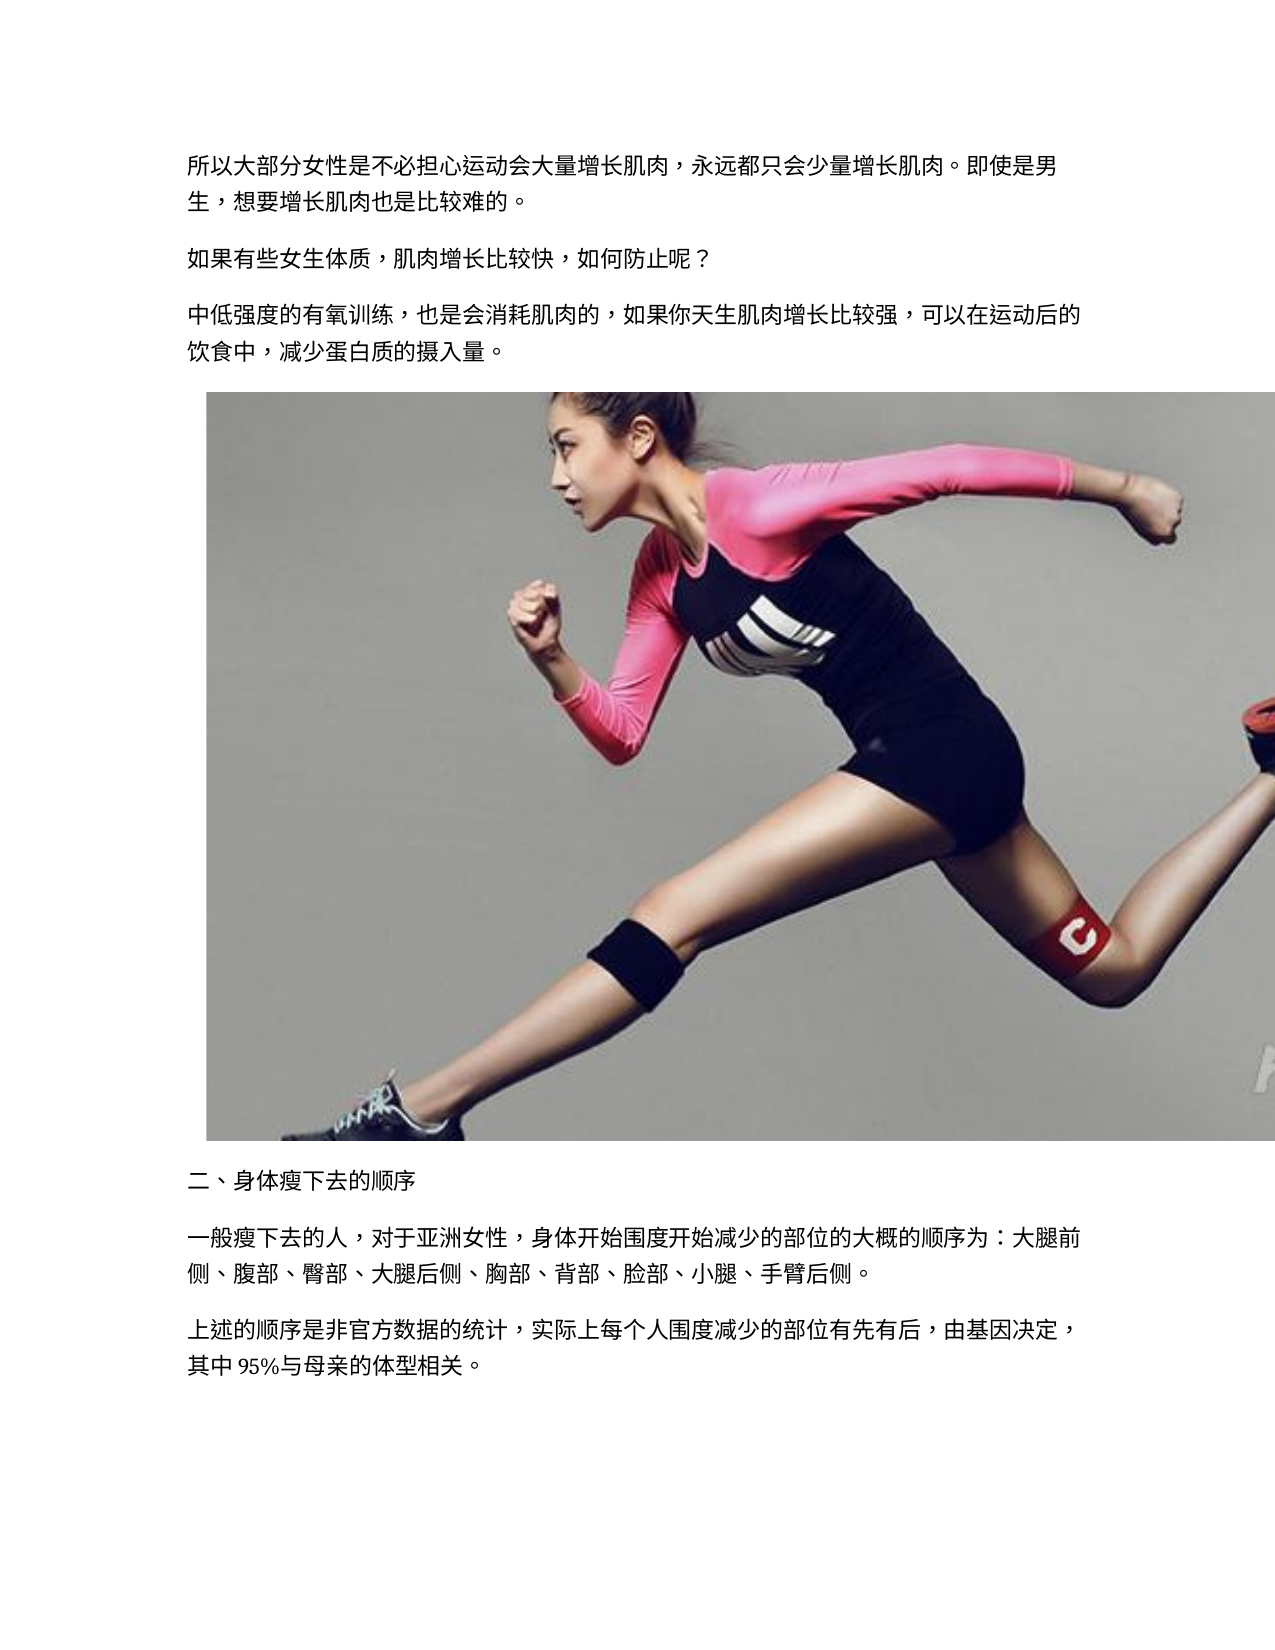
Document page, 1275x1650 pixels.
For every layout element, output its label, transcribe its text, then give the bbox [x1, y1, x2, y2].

text 如果有些女生体质，肌肉增长比较快，如何防止呢？ [187, 243, 1087, 274]
text 所以大部分女性是不必担心运动会大量增长肌肉，永远都只会少量增长肌肉。即使是男生，想要增长肌肉也是比较难的。 [187, 150, 1087, 217]
text 一般瘦下去的人，对于亚洲女性，身体开始围度开始减少的部位的大概的顺序为：大腿前侧、腹部、臀部、大腿后侧、胸部、背部、脸部、小腿、手臂后侧。 [187, 1222, 1087, 1289]
text 二、身体瘦下去的顺序 [187, 1165, 1087, 1196]
text 中低强度的有氧训练，也是会消耗肌肉的，如果你天生肌肉增长比较强，可以在运动后的饮食中，减少蛋白质的摄入量。 [187, 299, 1087, 367]
text 上述的顺序是非官方数据的统计，实际上每个人围度减少的部位有先有后，由基因决定，其中95%与母亲的体型相关。 [187, 1314, 1087, 1381]
picture [206, 392, 1275, 1141]
